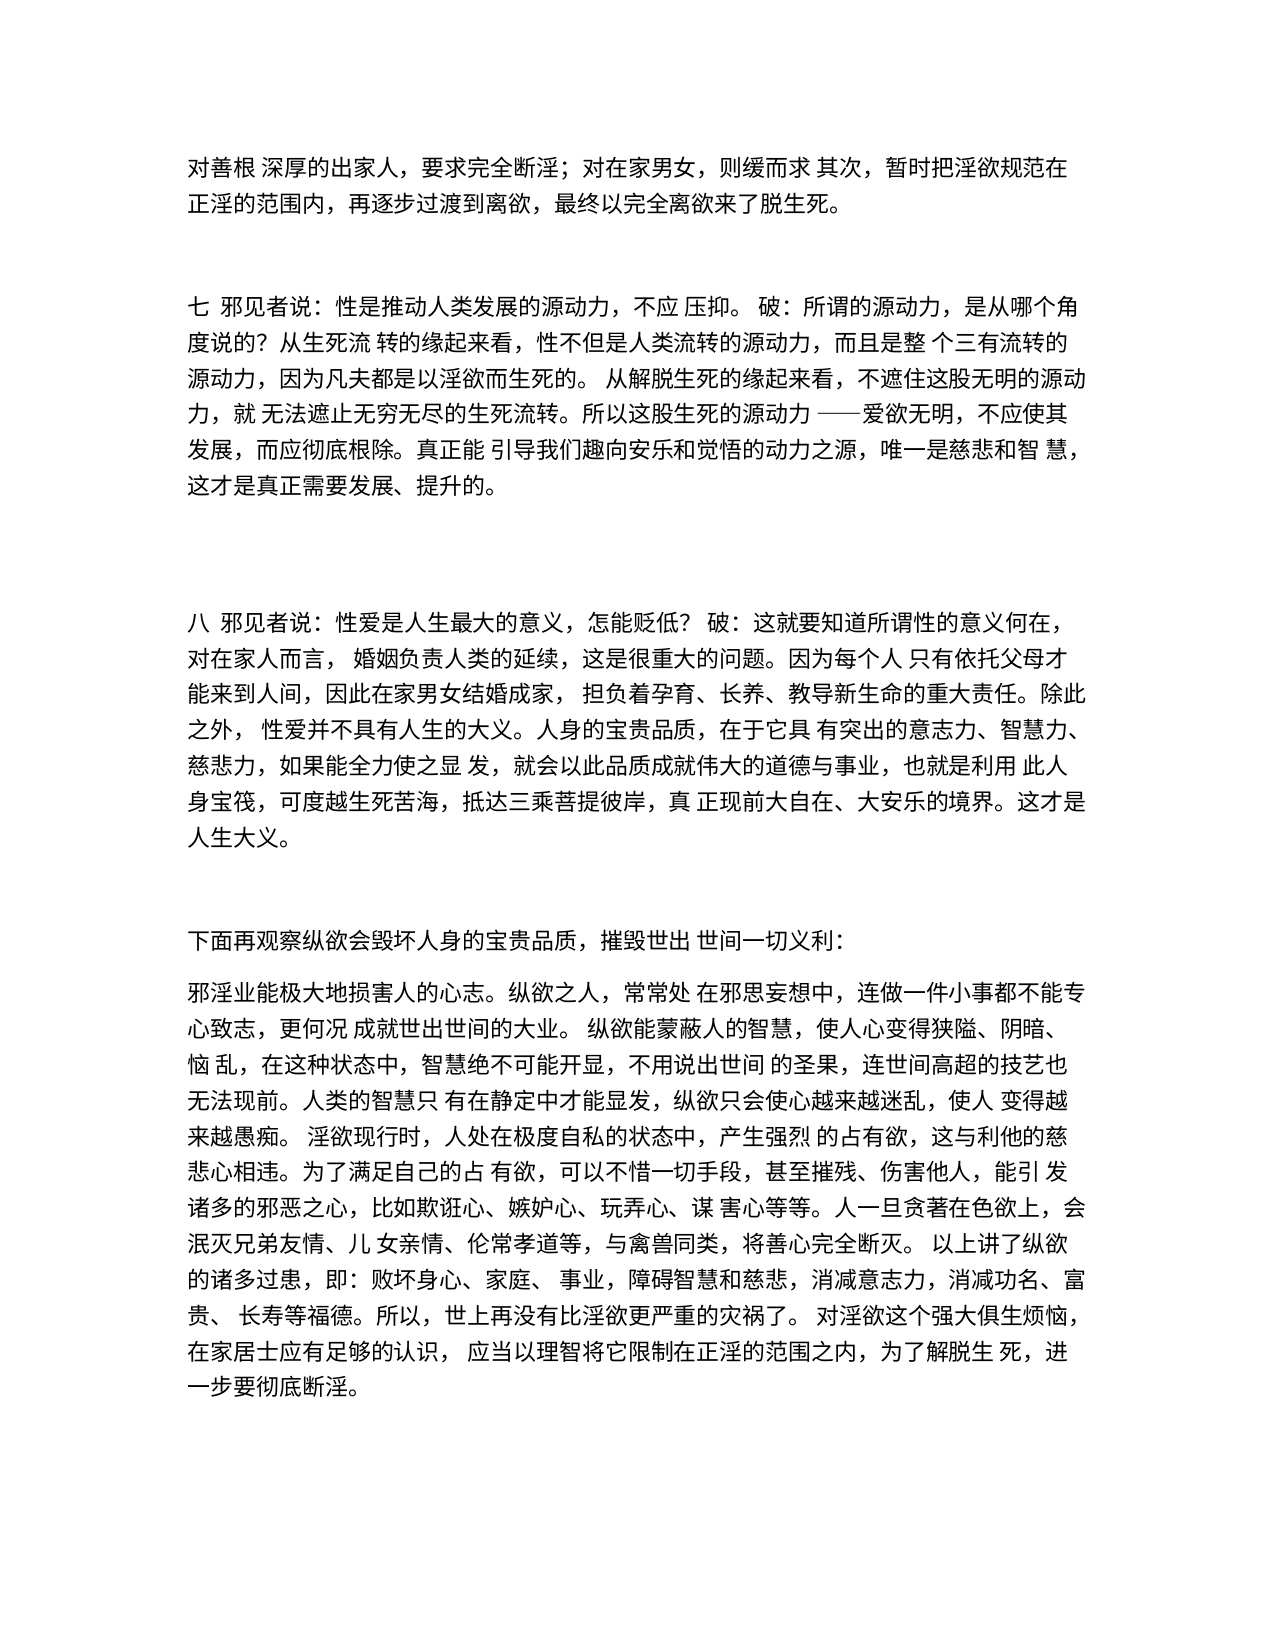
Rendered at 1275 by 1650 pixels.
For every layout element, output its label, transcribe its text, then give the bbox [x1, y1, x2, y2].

text 八 邪见者说：性爱是人生最大的意义，怎能贬低？ 破：这就要知道所谓性的意义何在，对在家人而言， 婚姻负责人类的延续，这是很重大的问题。因为每个人 只有依托父母才能来到人间，因此在家男女结婚成家， 担负着孕育、长养、教导新生命的重大责任。除此之外， 性爱并不具有人生的大义。人身的宝贵品质，在于它具 有突出的意志力、智慧力、慈悲力，如果能全力使之显 发，就会以此品质成就伟大的道德与事业，也就是利用 此人身宝筏，可度越生死苦海，抵达三乘菩提彼岸，真 正现前大自在、大安乐的境界。这才是人生大义。 [187, 604, 1087, 853]
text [187, 150, 1087, 219]
text 邪淫业能极大地损害人的心志。纵欲之人，常常处 在邪思妄想中，连做一件小事都不能专心致志，更何况 成就世出世间的大业。 纵欲能蒙蔽人的智慧，使人心变得狭隘、阴暗、恼 乱，在这种状态中，智慧绝不可能开显，不用说出世间 的圣果，连世间高超的技艺也无法现前。人类的智慧只 有在静定中才能显发，纵欲只会使心越来越迷乱，使人 变得越来越愚痴。 淫欲现行时，人处在极度自私的状态中，产生强烈 的占有欲，这与利他的慈悲心相违。为了满足自己的占 有欲，可以不惜一切手段，甚至摧残、伤害他人，能引 发诸多的邪恶之心，比如欺诳心、嫉妒心、玩弄心、谋 害心等等。人一旦贪著在色欲上，会泯灭兄弟友情、儿 女亲情、伦常孝道等，与禽兽同类，将善心完全断灭。 以上讲了纵欲的诸多过患，即：败坏身心、家庭、 事业，障碍智慧和慈悲，消减意志力，消减功名、富贵、 长寿等福德。所以，世上再没有比淫欲更严重的灾祸了。 对淫欲这个强大俱生烦恼，在家居士应有足够的认识， 应当以理智将它限制在正淫的范围之内，为了解脱生 死，进一步要彻底断淫。 [187, 975, 1087, 1402]
text 下面再观察纵欲会毁坏人身的宝贵品质，摧毁世出 世间一切义利： [187, 922, 1087, 956]
text 七 邪见者说：性是推动人类发展的源动力，不应 压抑。 破：所谓的源动力，是从哪个角度说的？从生死流 转的缘起来看，性不但是人类流转的源动力，而且是整 个三有流转的源动力，因为凡夫都是以淫欲而生死的。 从解脱生死的缘起来看，不遮住这股无明的源动力，就 无法遮止无穷无尽的生死流转。所以这股生死的源动力 ——爱欲无明，不应使其发展，而应彻底根除。真正能 引导我们趣向安乐和觉悟的动力之源，唯一是慈悲和智 慧，这才是真正需要发展、提升的。 [187, 289, 1087, 501]
